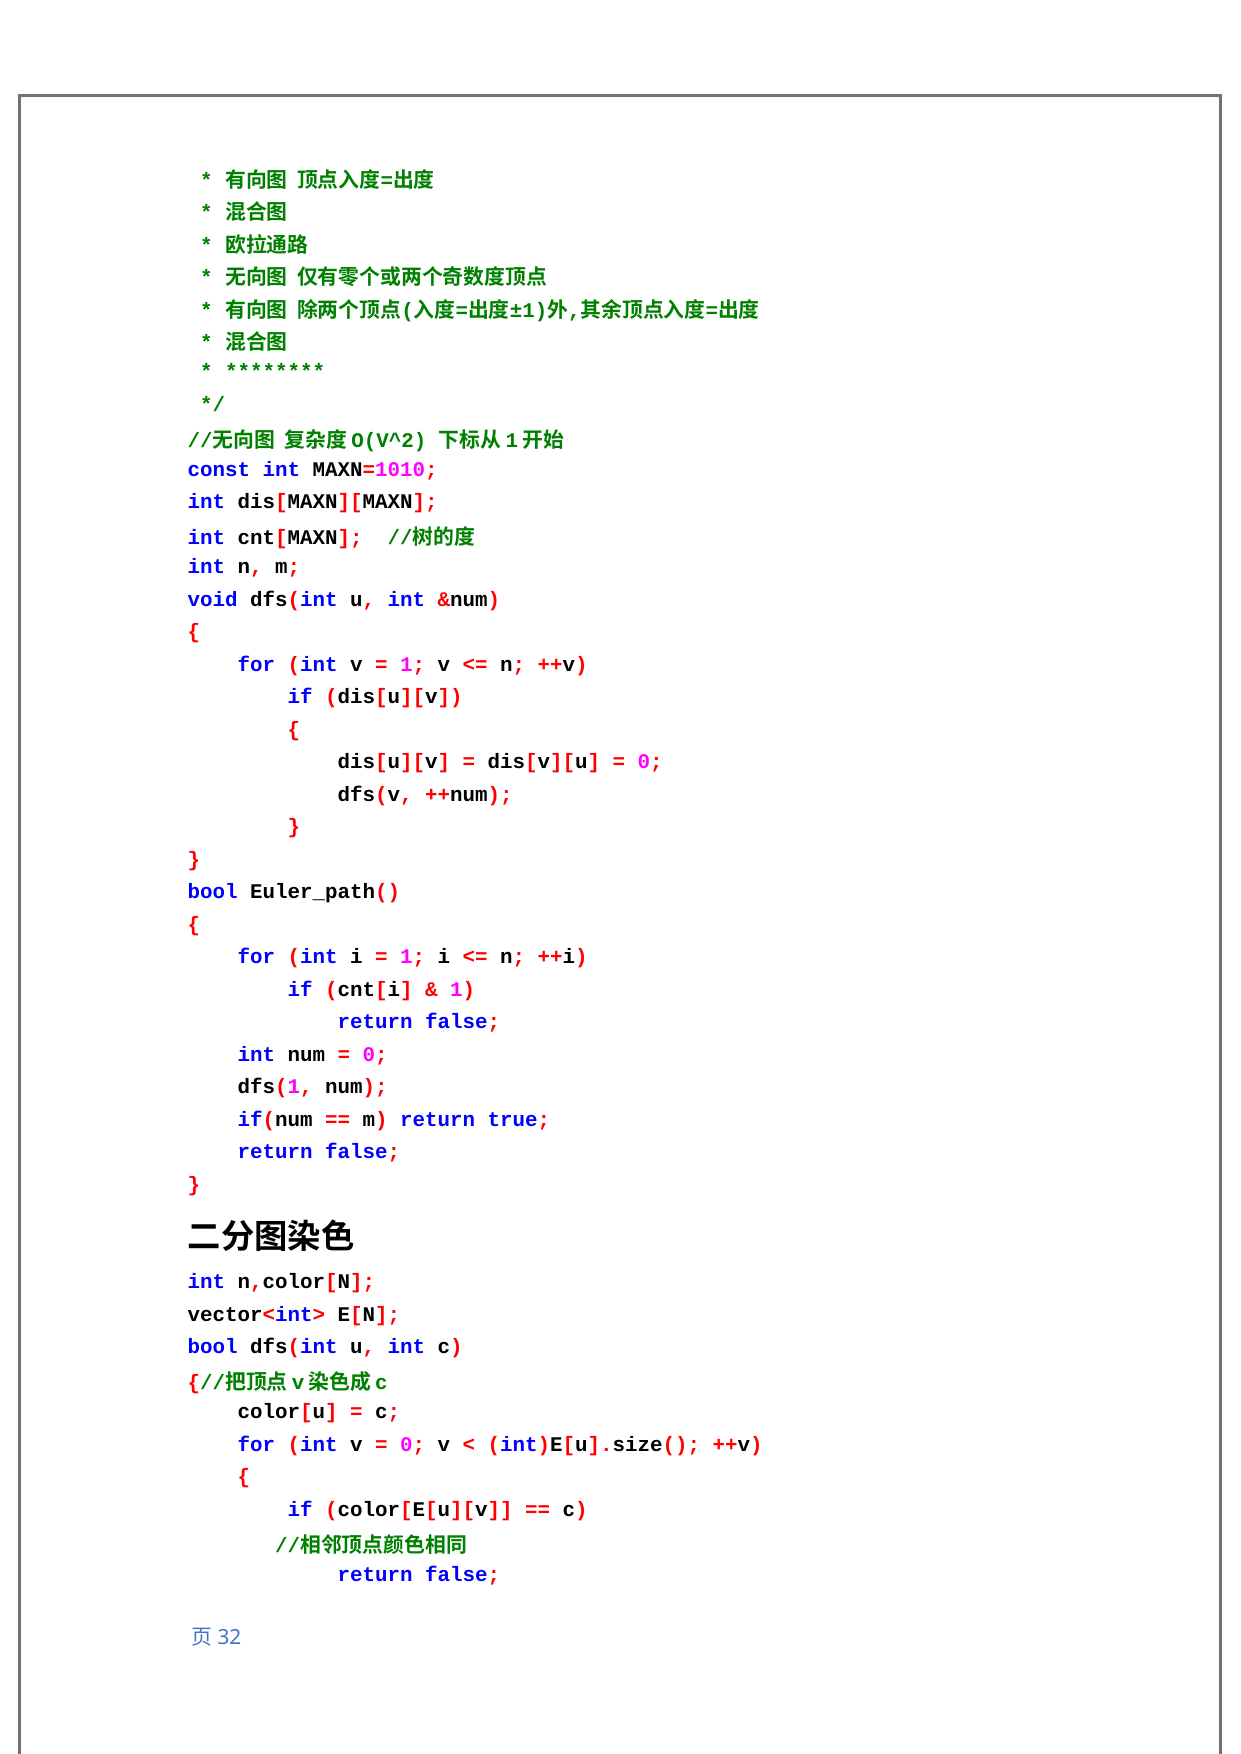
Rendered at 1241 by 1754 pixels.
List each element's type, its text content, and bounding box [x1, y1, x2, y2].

text * 欧拉通路 [187, 227, 1053, 259]
text //相邻顶点颜色相同 [231, 1527, 1053, 1559]
text * 无向图 仅有零个或两个奇数度顶点 [187, 259, 1053, 292]
text return false; [187, 1007, 1053, 1039]
text } [187, 844, 1053, 877]
text int n, m; [187, 552, 1053, 584]
text const int MAXN=1010; [187, 454, 1053, 487]
text color[u] = c; [187, 1397, 1053, 1429]
text if(num == m) return true; [187, 1104, 1053, 1137]
text for (int v = 1; v <= n; ++v) [187, 649, 1053, 682]
text void dfs(int u, int &num) [187, 584, 1053, 617]
text if (dis[u][v]) [187, 682, 1053, 714]
text */ [187, 389, 1053, 422]
text dfs(1, num); [187, 1072, 1053, 1104]
text int dis[MAXN][MAXN]; [187, 487, 1053, 519]
text vector<int> E[N]; [187, 1299, 1053, 1332]
text int n,color[N]; [187, 1267, 1053, 1299]
text * 有向图 除两个顶点(入度=出度±1)外,其余顶点入度=出度 [187, 292, 1053, 324]
subtitle 二分图染色 [187, 1202, 1053, 1267]
text } [187, 812, 1053, 844]
text { [187, 909, 1053, 942]
text { [187, 1462, 1053, 1494]
text * 有向图 顶点入度=出度 [187, 162, 1053, 194]
text bool dfs(int u, int c) [187, 1332, 1053, 1364]
text { [187, 714, 1053, 747]
text { [187, 617, 1053, 649]
text * ******** [187, 357, 1053, 389]
text * 混合图 [187, 194, 1053, 227]
text bool Euler_path() [187, 877, 1053, 909]
text * 混合图 [187, 324, 1053, 357]
text return false; [187, 1559, 1053, 1592]
text for (int i = 1; i <= n; ++i) [187, 942, 1053, 974]
text return false; [187, 1137, 1053, 1169]
text dfs(v, ++num); [187, 779, 1053, 812]
text int num = 0; [187, 1039, 1053, 1072]
text } [187, 1169, 1053, 1202]
text dis[u][v] = dis[v][u] = 0; [187, 747, 1053, 779]
text if (cnt[i] & 1) [187, 974, 1053, 1007]
text //无向图 复杂度O(V^2) 下标从1开始 [187, 422, 1053, 454]
text int cnt[MAXN]; //树的度 [187, 519, 1053, 552]
text {//把顶点v染色成c [187, 1364, 1053, 1397]
text if (color[E[u][v]] == c) [187, 1494, 1053, 1527]
text for (int v = 0; v < (int)E[u].size(); ++v) [187, 1429, 1053, 1462]
